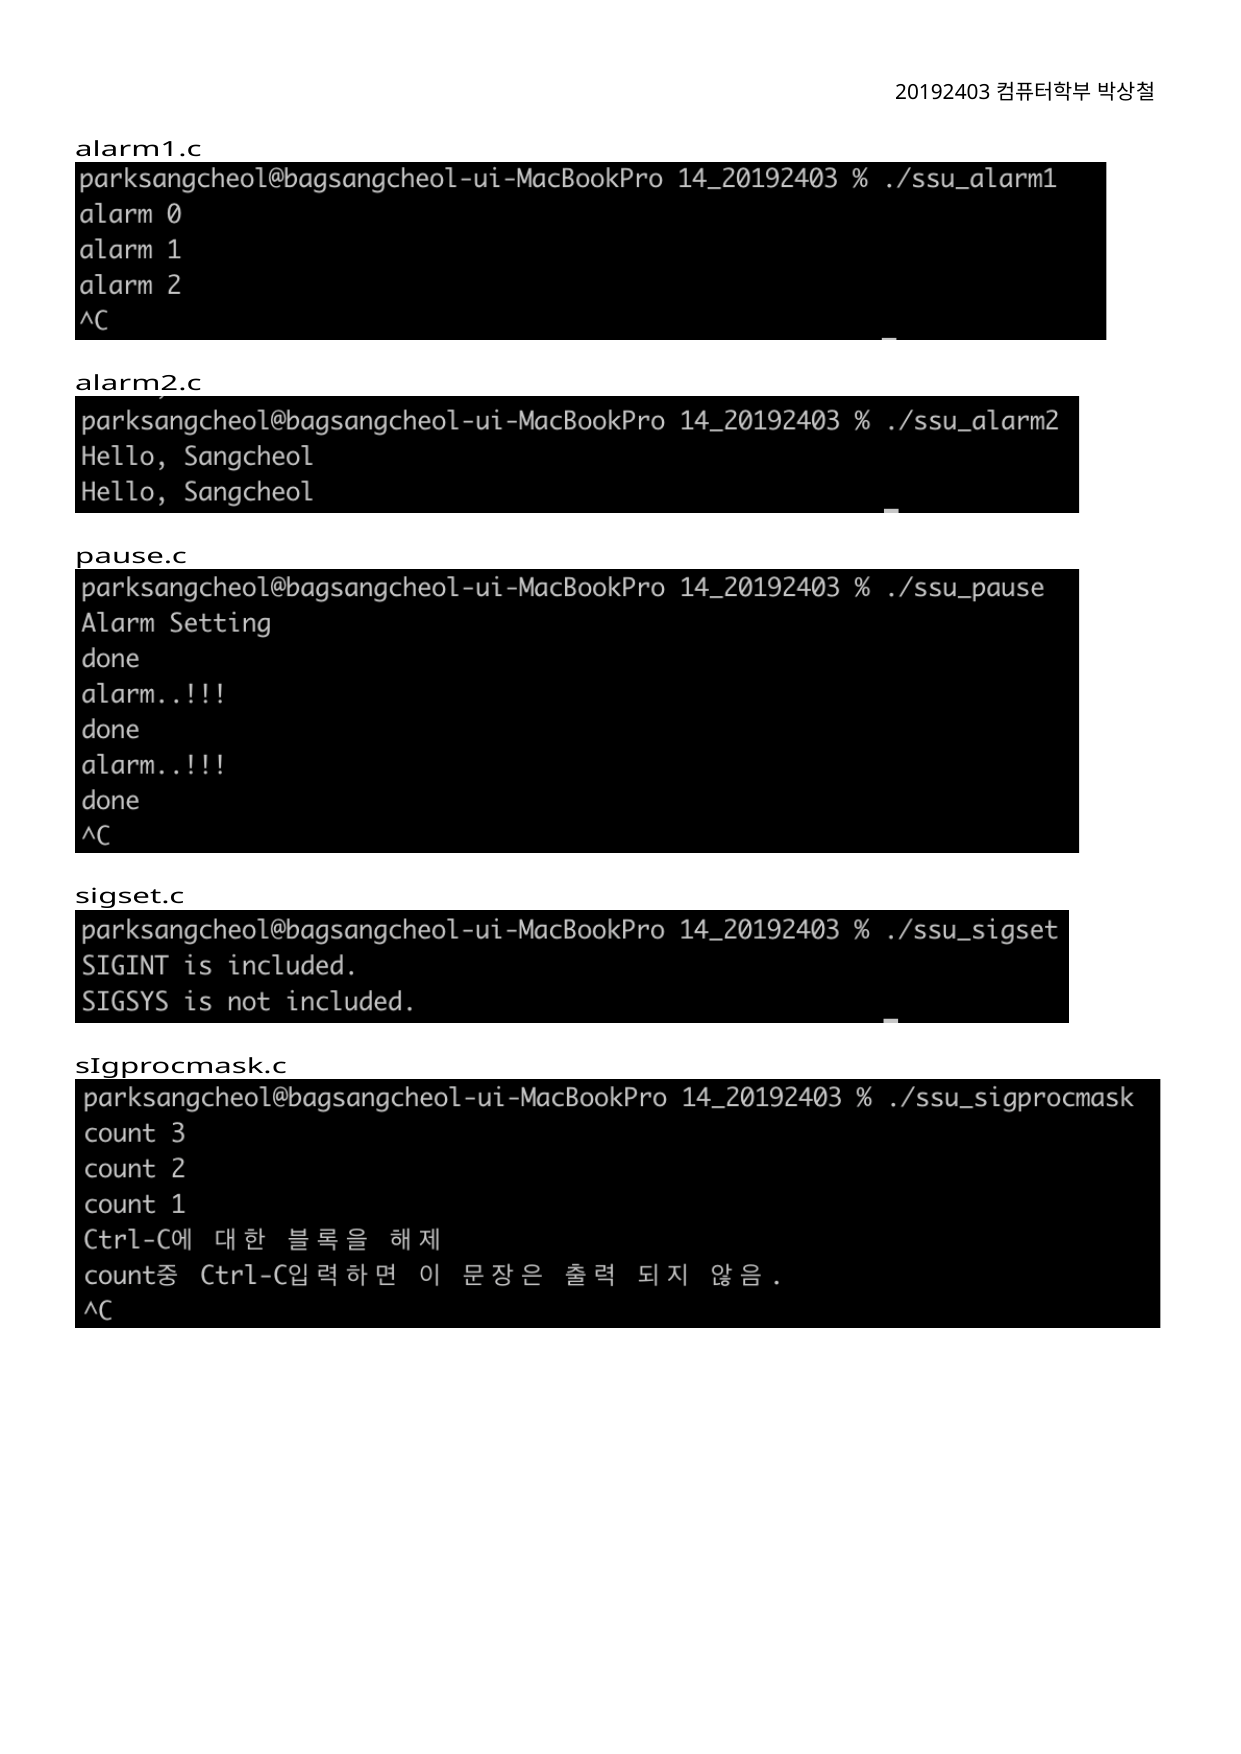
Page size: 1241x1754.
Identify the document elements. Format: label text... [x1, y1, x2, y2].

text 20192403 컴퓨터학부 박상철 [75, 75, 1155, 105]
text sIgprocmask.c [75, 1051, 1165, 1079]
picture [75, 162, 1107, 340]
text alarm2.c [75, 368, 1165, 396]
text pause.c [75, 541, 1165, 570]
text sigset.c [75, 881, 1165, 910]
picture [75, 396, 1080, 513]
picture [75, 569, 1080, 853]
picture [75, 910, 1069, 1023]
picture [75, 1079, 1161, 1328]
text alarm1.c [75, 134, 1165, 162]
